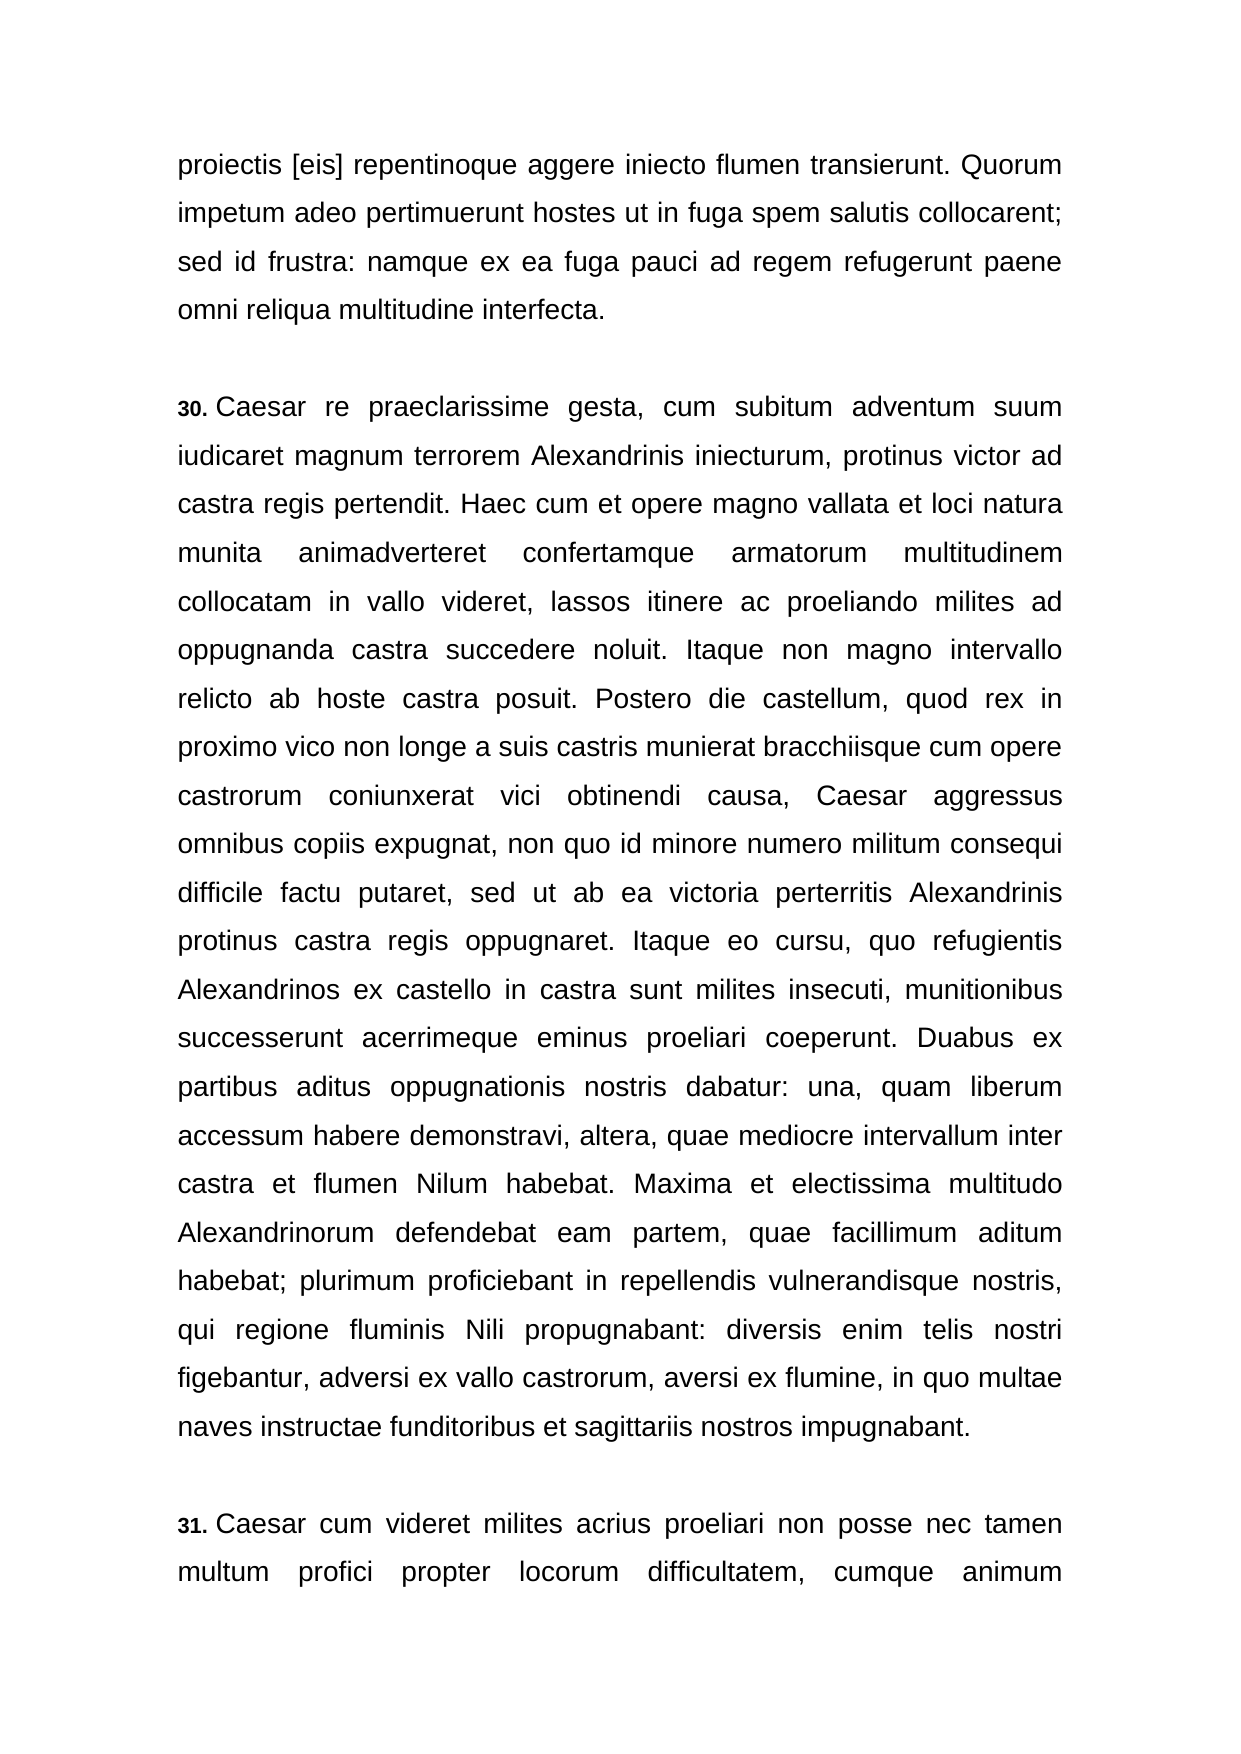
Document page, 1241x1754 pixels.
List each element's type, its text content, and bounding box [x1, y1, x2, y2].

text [177, 148, 1063, 326]
text 30. Caesar re praeclarissime gesta, cum subitum adventum suum iudicaret magnum terrorem Alexandrinis iniecturum, protinus victor ad castra regis pertendit. Haec cum et opere magno vallata et loci natura munita animadverteret confertamque armatorum multitudinem collocatam in vallo videret, lassos itinere ac proeliando milites ad oppugnanda castra succedere noluit. Itaque non magno intervallo relicto ab hoste castra posuit. Postero die castellum, quod rex in proximo vico non longe a suis castris munierat bracchiisque cum opere castrorum coniunxerat vici obtinendi causa, Caesar aggressus omnibus copiis expugnat, non quo id minore numero militum consequi difficile factu putaret, sed ut ab ea victoria perterritis Alexandrinis protinus castra regis oppugnaret. Itaque eo cursu, quo refugientis Alexandrinos ex castello in castra sunt milites insecuti, munitionibus successerunt acerrimeque eminus proeliari coeperunt. Duabus ex partibus aditus oppugnationis nostris dabatur: una, quam liberum accessum habere demonstravi, altera, quae mediocre intervallum inter castra et flumen Nilum habebat. Maxima et electissima multitudo Alexandrinorum defendebat eam partem, quae facillimum aditum habebat; plurimum proficiebant in repellendis vulnerandisque nostris, qui regione fluminis Nili propugnabant: diversis enim telis nostri figebantur, adversi ex vallo castrorum, aversi ex flumine, in quo multae naves instructae funditoribus et sagittariis nostros impugnabant. [177, 390, 1063, 1442]
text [177, 1507, 1063, 1588]
